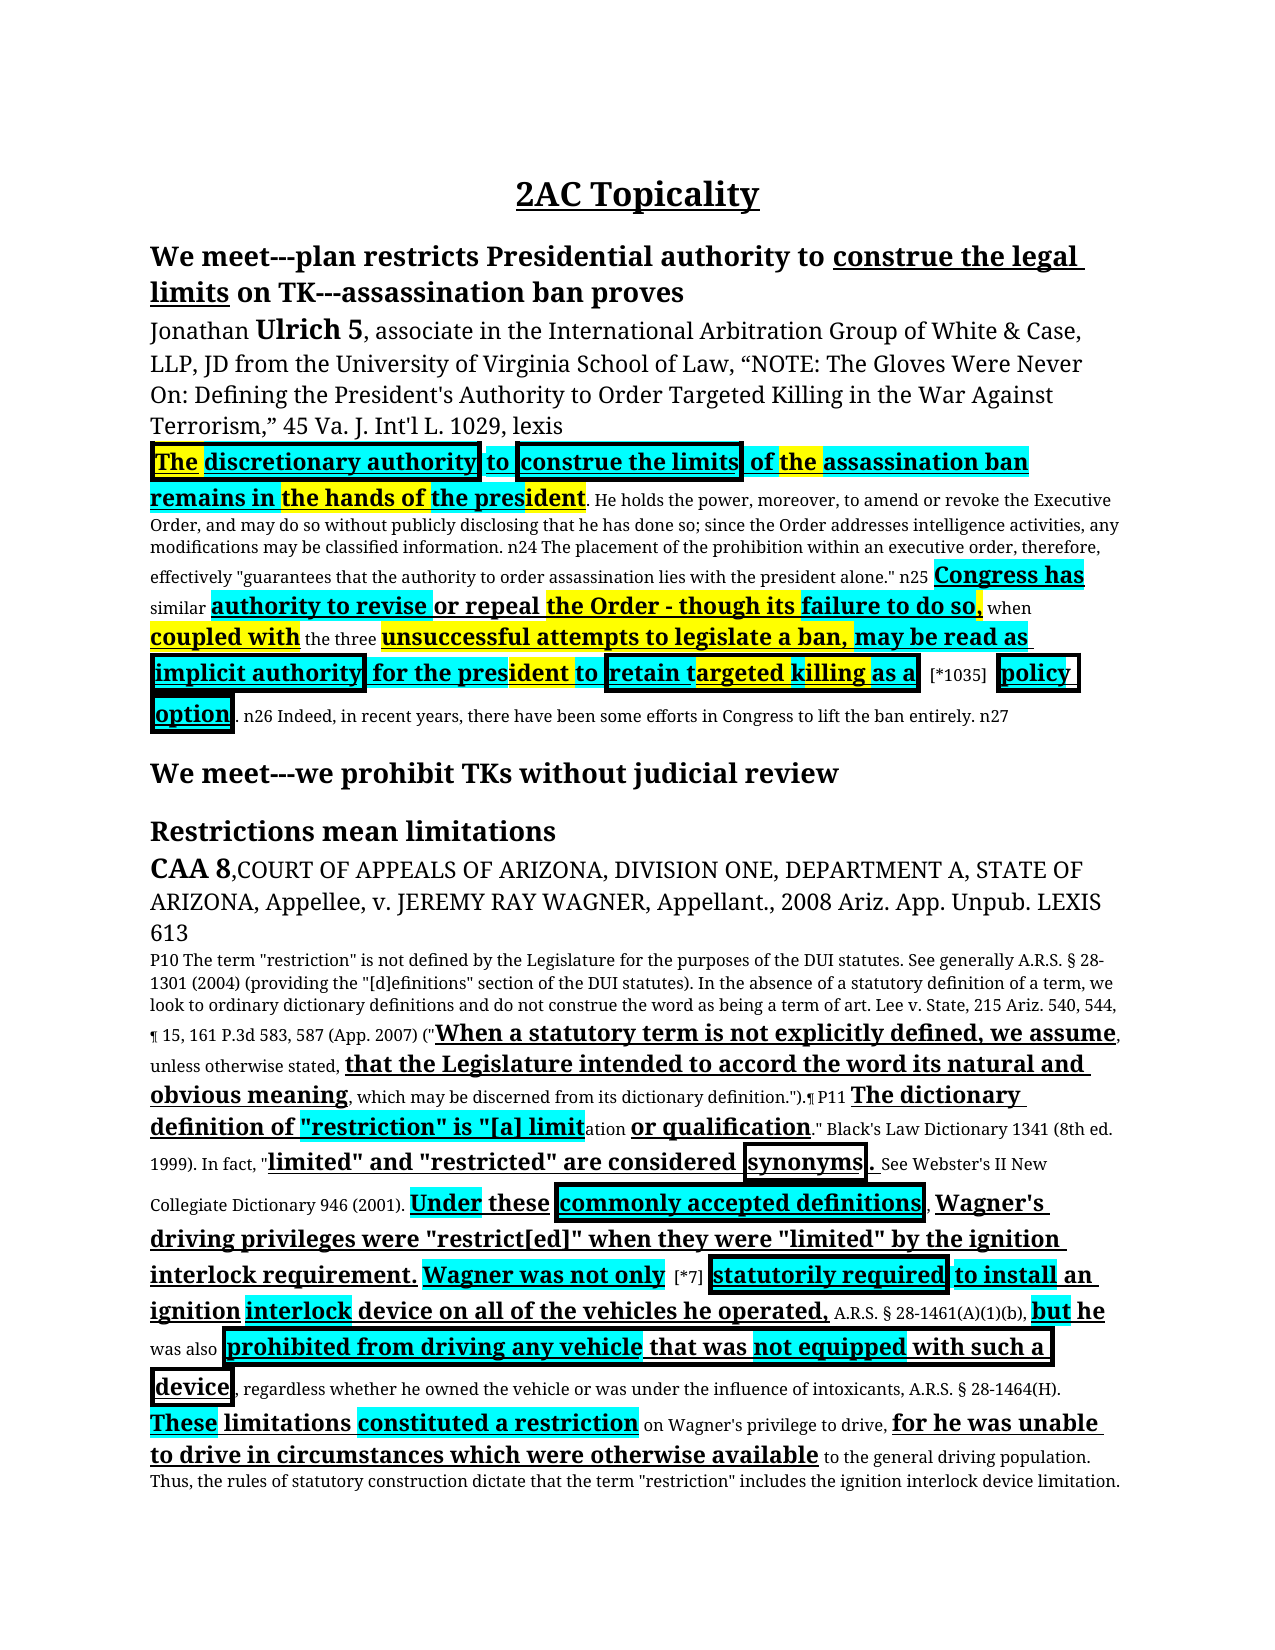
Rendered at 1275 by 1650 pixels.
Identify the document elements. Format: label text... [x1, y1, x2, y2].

text CAA 8,COURT OF APPEALS OF ARIZONA, DIVISION ONE, DEPARTMENT A, STATE OF ARIZONA, Appellee, v. JEREMY RAY WAGNER, Appellant., 2008 Ariz. App. Unpub. LEXIS 613 [150, 849, 1125, 948]
text Jonathan Ulrich 5, associate in the International Arbitration Group of White & Case, LLP, JD from the University of Virginia School of Law, “NOTE: The Gloves Were Never On: Defining the President's Authority to Order Targeted Killing in the War Against Terrorism,” 45 Va. J. Int'l L. 1029, lexis [150, 311, 1125, 441]
subtitle 2AC Topicality [150, 171, 1125, 216]
subtitle Restrictions mean limitations [150, 812, 1125, 849]
text P10 The term "restriction" is not defined by the Legislature for the purposes of the DUI statutes. See generally A.R.S. § 28-1301 (2004) (providing the "[d]efinitions" section of the DUI statutes). In the absence of a statutory definition of a term, we look to ordinary dictionary definitions and do not construe the word as being a term of art. Lee v. State, 215 Ariz. 540, 544, ¶ 15, 161 P.3d 583, 587 (App. 2007) ("When a statutory term is not explicitly defined, we assume, unless otherwise stated, that the Legislature intended to accord the word its natural and obvious meaning, which may be discerned from its dictionary definition.").¶ P11 The dictionary definition of "restriction" is "[a] limitation or qualification." Black's Law Dictionary 1341 (8th ed. 1999). In fact, "limited" and "restricted" are considered synonyms. See Webster's II New Collegiate Dictionary 946 (2001). Under these commonly accepted definitions, Wagner's driving privileges were "restrict[ed]" when they were "limited" by the ignition interlock requirement. Wagner was not only [*7] statutorily required to install an ignition interlock device on all of the vehicles he operated, A.R.S. § 28-1461(A)(1)(b), but he was also prohibited from driving any vehicle that was not equipped with such a device, regardless whether he owned the vehicle or was under the influence of intoxicants, A.R.S. § 28-1464(H). These limitations constituted a restriction on Wagner's privilege to drive, for he was unable to drive in circumstances which were otherwise available to the general driving population. Thus, the rules of statutory construction dictate that the term "restriction" includes the ignition interlock device limitation. [150, 948, 1125, 1492]
text The discretionary authority to construe the limits of the assassination ban remains in the hands of the president. He holds the power, moreover, to amend or revoke the Executive Order, and may do so without publicly disclosing that he has done so; since the Order addresses intelligence activities, any modifications may be classified information. n24 The placement of the prohibition within an executive order, therefore, effectively "guarantees that the authority to order assassination lies with the president alone." n25 Congress has similar authority to revise or repeal the Order - though its failure to do so, when coupled with the three unsuccessful attempts to legislate a ban, may be read as implicit authority for the president to retain targeted killing as a [*1035] policy option. n26 Indeed, in recent years, there have been some efforts in Congress to lift the ban entirely. n27 [150, 441, 1125, 734]
subtitle We meet---we prohibit TKs without judicial review [150, 754, 1125, 791]
subtitle We meet---plan restricts Presidential authority to construe the legal limits on TK---assassination ban proves [150, 237, 1125, 311]
